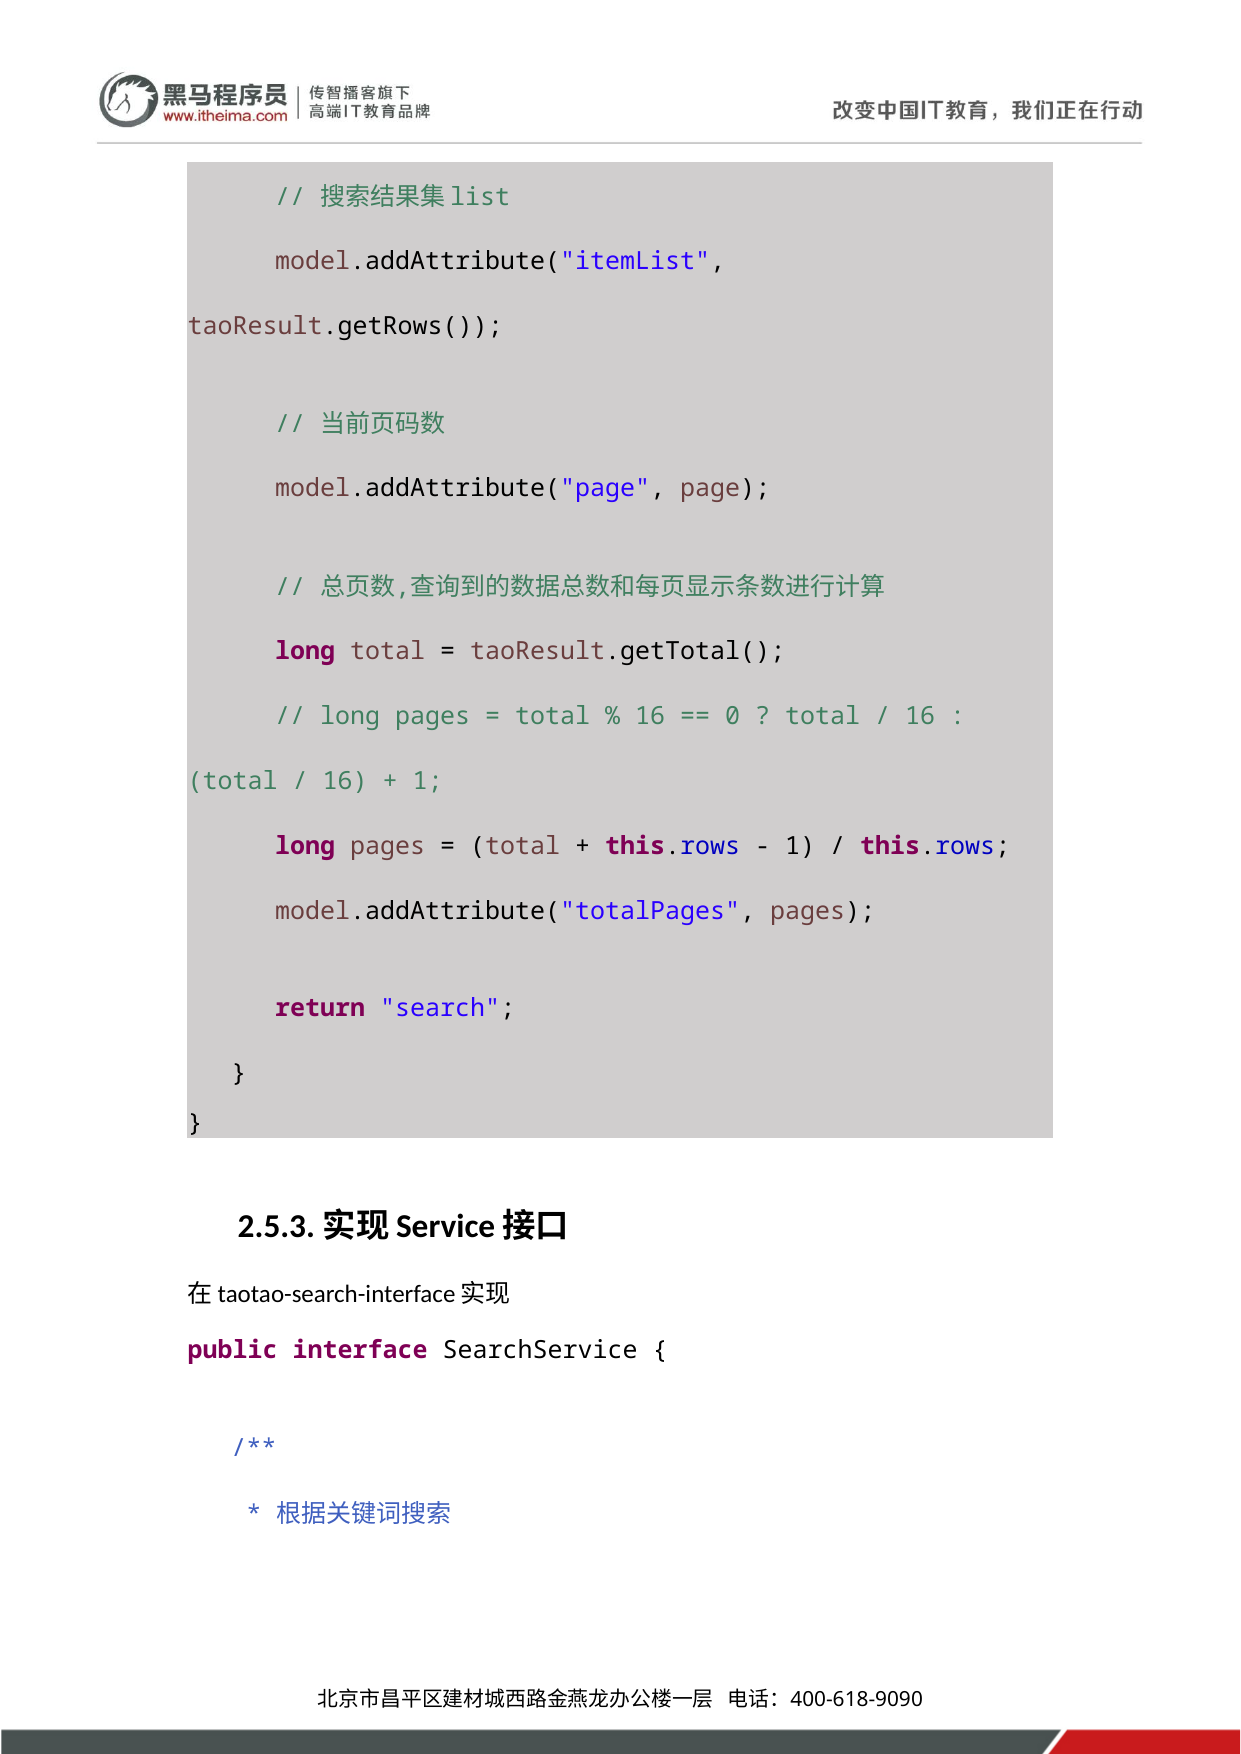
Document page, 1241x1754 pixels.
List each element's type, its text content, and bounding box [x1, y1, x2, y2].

text return "search"; [187, 974, 1053, 1039]
text model.addAttribute("itemList", taoResult.getRows()); [187, 227, 1053, 357]
text // 搜索结果集list [187, 162, 1053, 227]
text long total = taoResult.getTotal(); [187, 617, 1053, 682]
text // 当前页码数 [187, 389, 1053, 454]
text 在taotao-search-interface实现 [187, 1273, 1053, 1309]
picture [1, 1670, 1241, 1754]
text } [187, 1039, 1053, 1104]
subtitle 实现Service接口 [237, 1198, 1053, 1247]
text public interface SearchService { [187, 1316, 1053, 1381]
text // 总页数,查询到的数据总数和每页显示条数进行计算 [187, 552, 1053, 617]
text /** [187, 1414, 1053, 1479]
text long pages = (total + this.rows - 1) / this.rows; [187, 812, 1053, 877]
text model.addAttribute("totalPages", pages); [187, 877, 1053, 942]
text // long pages = total % 16 == 0 ? total / 16 : (total / 16) + 1; [187, 682, 1053, 812]
picture [0, 1, 1241, 151]
text * 根据关键词搜索 [187, 1479, 1053, 1544]
text model.addAttribute("page", page); [187, 454, 1053, 519]
text } [187, 1104, 1053, 1138]
